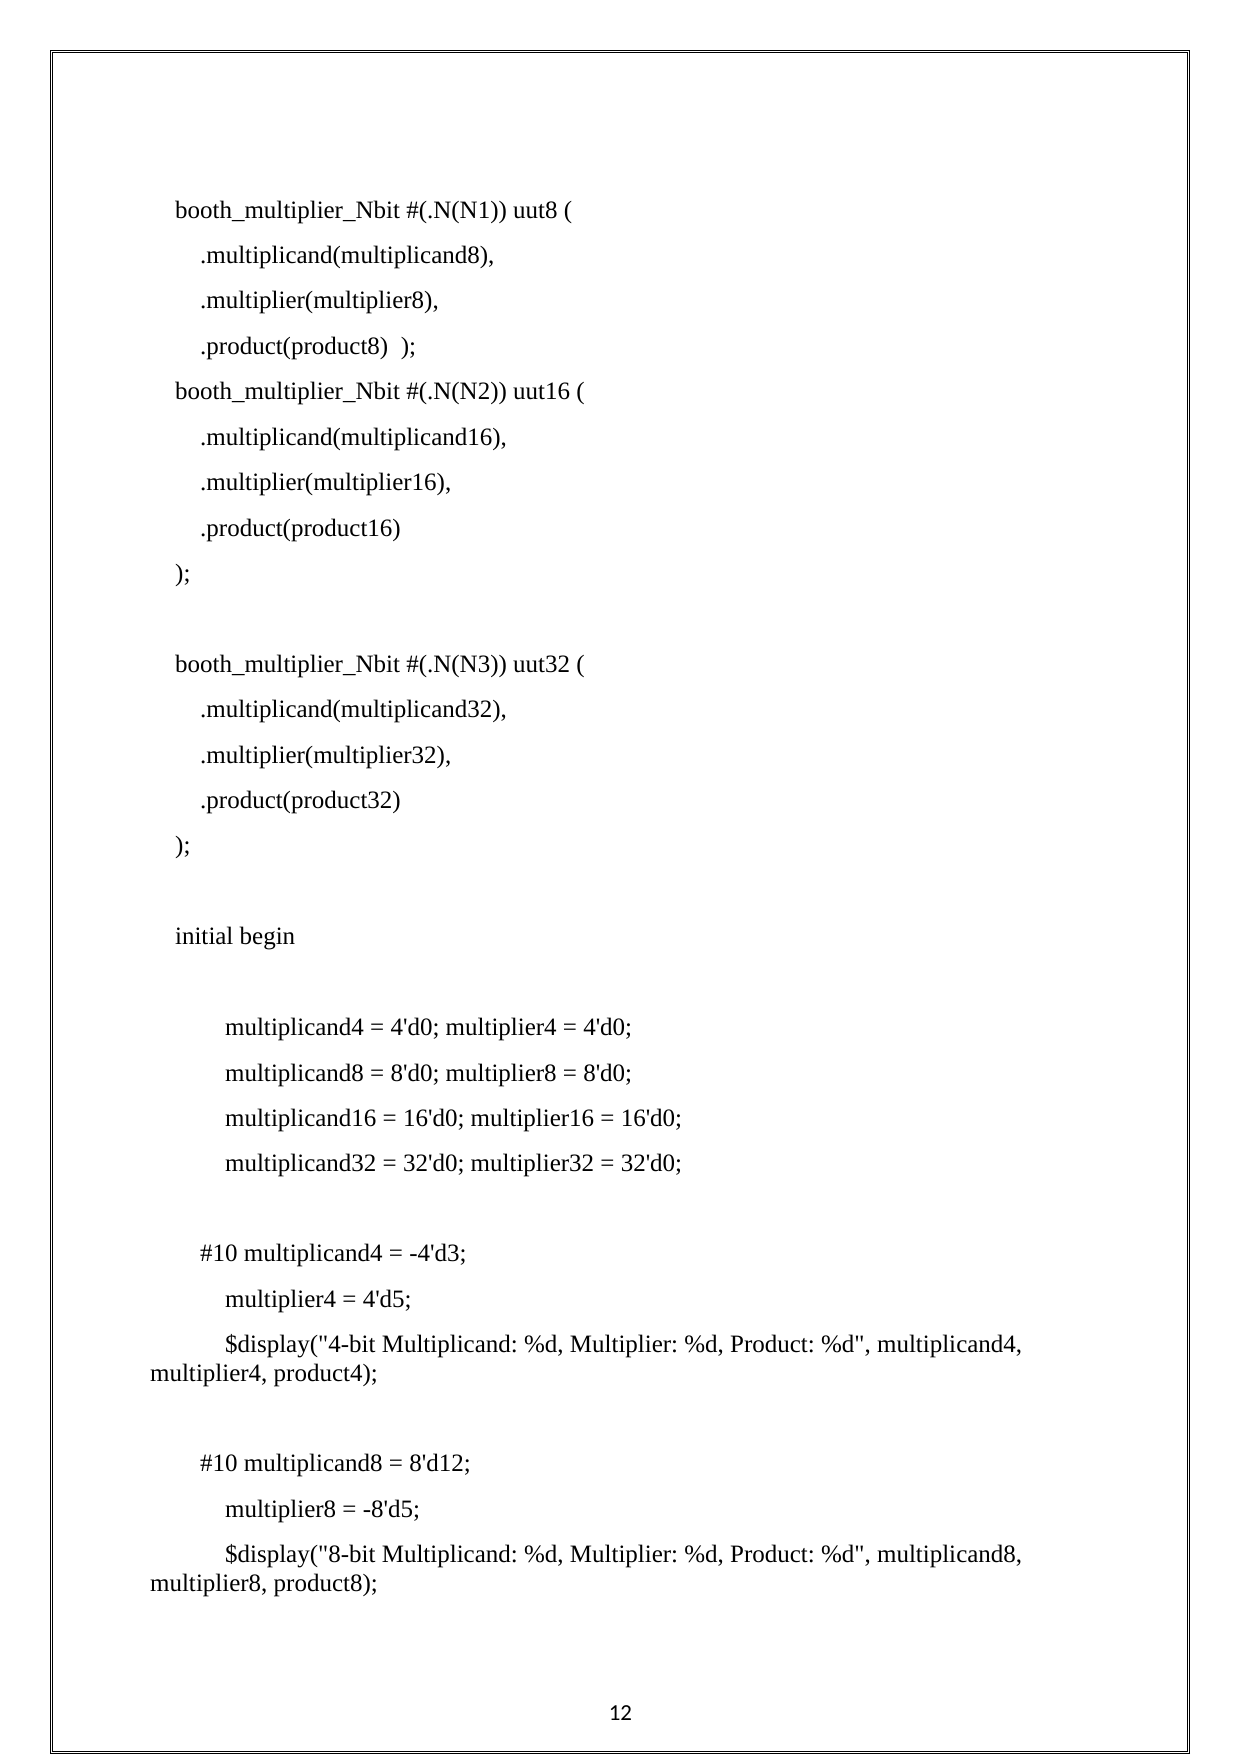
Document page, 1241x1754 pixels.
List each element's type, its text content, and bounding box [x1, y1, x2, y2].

text booth_multiplier_Nbit #(.N(N1)) uut8 ( [150, 195, 1090, 223]
text .multiplicand(multiplicand8), [150, 240, 1090, 269]
text #10 multiplicand8 = 8'd12; [150, 1448, 1090, 1477]
text #10 multiplicand4 = -4'd3; [150, 1238, 1090, 1267]
text multiplier4 = 4'd5; [150, 1284, 1090, 1313]
text .multiplier(multiplier32), [150, 740, 1090, 768]
text .multiplicand(multiplicand16), [150, 422, 1090, 451]
text ); [150, 831, 1090, 859]
text initial begin [150, 921, 1090, 950]
text booth_multiplier_Nbit #(.N(N2)) uut16 ( [150, 376, 1090, 405]
text .multiplier(multiplier16), [150, 467, 1090, 496]
text multiplier8 = -8'd5; [150, 1494, 1090, 1522]
text .product(product16) [150, 513, 1090, 541]
text $display("4-bit Multiplicand: %d, Multiplier: %d, Product: %d", multiplicand4, multiplier4, product4); [150, 1329, 1090, 1387]
text multiplicand32 = 32'd0; multiplier32 = 32'd0; [150, 1148, 1090, 1177]
text multiplicand8 = 8'd0; multiplier8 = 8'd0; [150, 1058, 1090, 1086]
text $display("8-bit Multiplicand: %d, Multiplier: %d, Product: %d", multiplicand8, multiplier8, product8); [150, 1539, 1090, 1597]
text .product(product32) [150, 785, 1090, 814]
text multiplicand16 = 16'd0; multiplier16 = 16'd0; [150, 1103, 1090, 1132]
text .multiplicand(multiplicand32), [150, 694, 1090, 723]
text .product(product8) ); [150, 331, 1090, 360]
text multiplicand4 = 4'd0; multiplier4 = 4'd0; [150, 1012, 1090, 1041]
text ); [150, 558, 1090, 587]
text booth_multiplier_Nbit #(.N(N3)) uut32 ( [150, 649, 1090, 678]
text .multiplier(multiplier8), [150, 286, 1090, 314]
